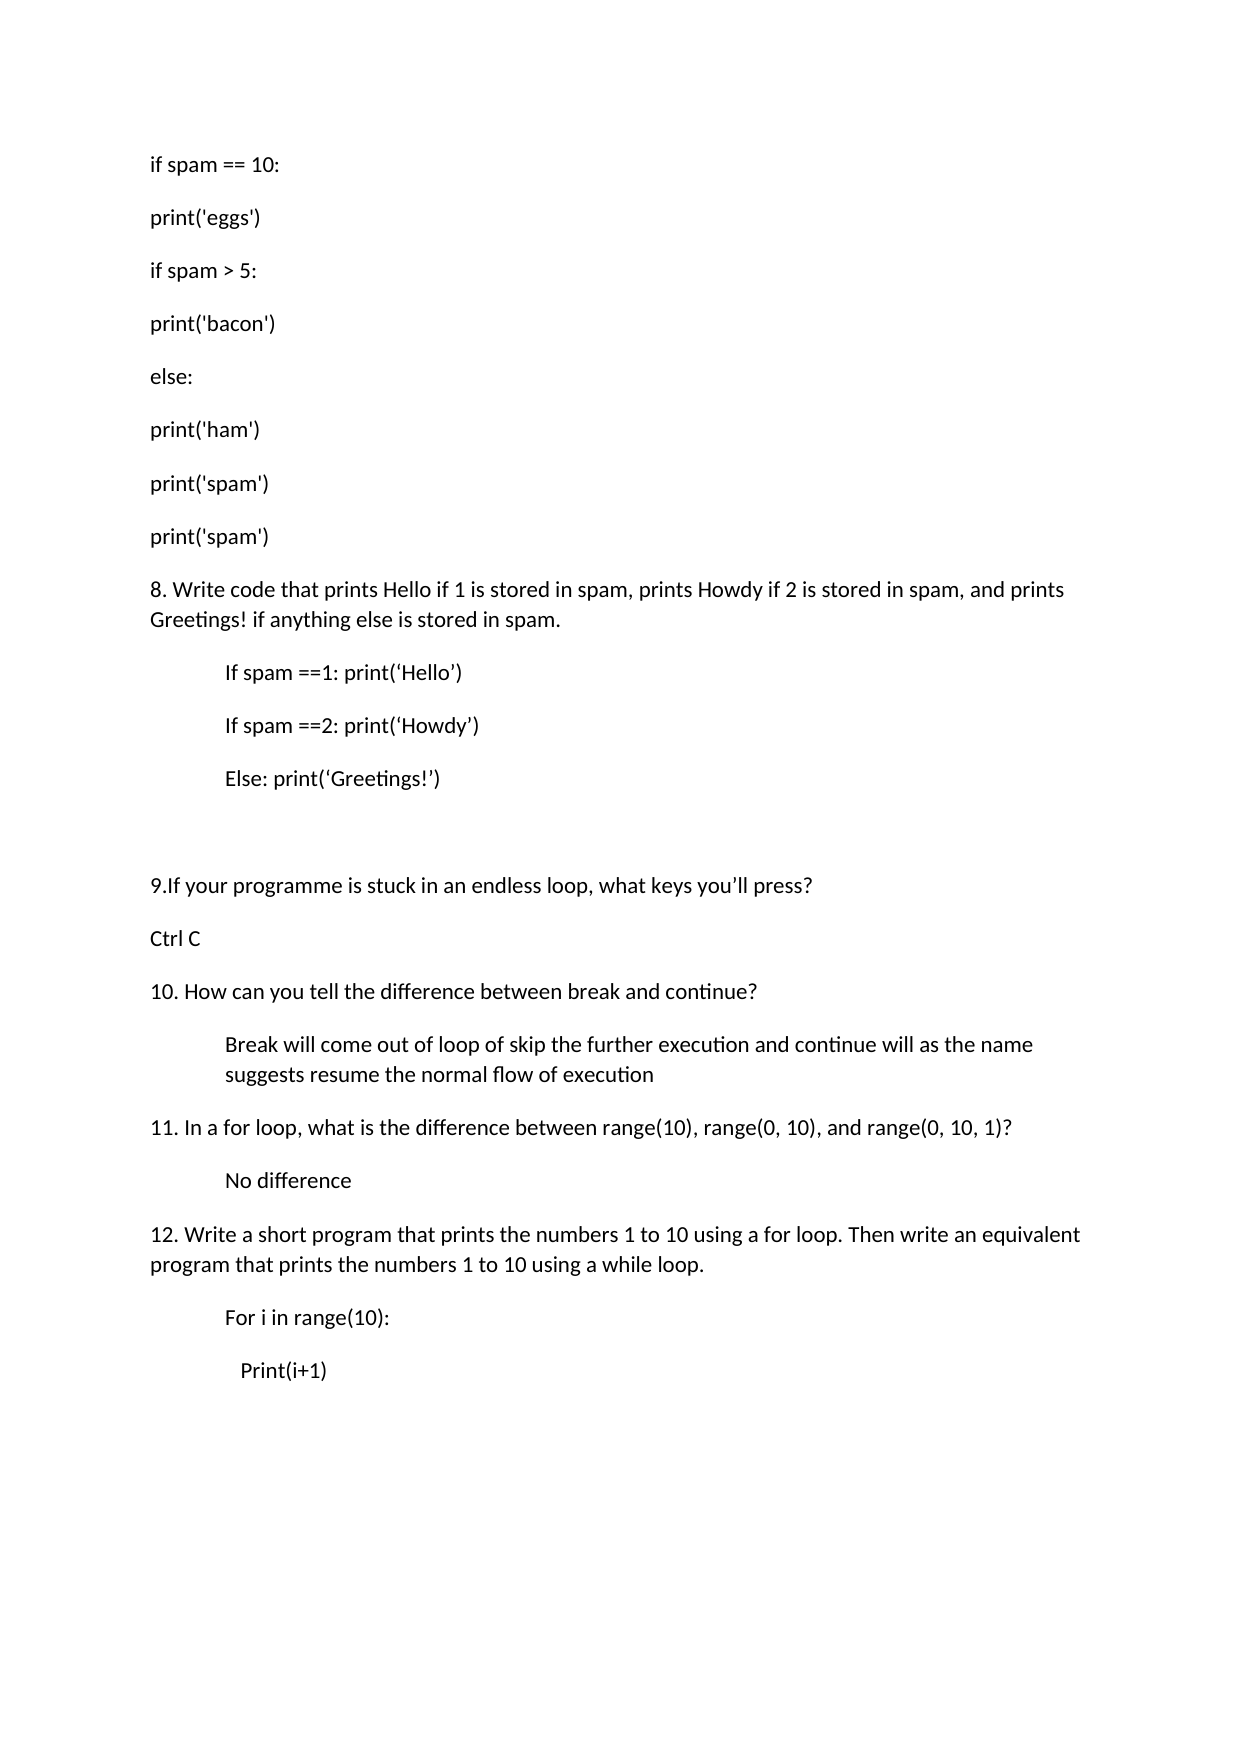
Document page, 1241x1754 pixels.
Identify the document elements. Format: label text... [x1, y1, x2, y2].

text 10. How can you tell the difference between break and continue? [150, 977, 1090, 1005]
text print('bacon') [150, 309, 1090, 337]
text print('ham') [150, 416, 1090, 444]
text 12. Write a short program that prints the numbers 1 to 10 using a for loop. Then write an equivalent program that prints the numbers 1 to 10 using a while loop. [150, 1220, 1090, 1278]
text If spam ==2: print(‘Howdy’) [225, 711, 1090, 739]
text Print(i+1) [150, 1356, 1090, 1384]
text For i in range(10): [150, 1303, 1090, 1331]
text Break will come out of loop of skip the further execution and continue will as the name suggests resume the normal flow of execution [225, 1030, 1090, 1088]
text Ctrl C [150, 924, 1090, 952]
text print('spam') [150, 469, 1090, 497]
text if spam > 5: [150, 256, 1090, 284]
text 8. Write code that prints Hello if 1 is stored in spam, prints Howdy if 2 is stored in spam, and prints Greetings! if anything else is stored in spam. [150, 575, 1090, 633]
text 11. In a for loop, what is the difference between range(10), range(0, 10), and range(0, 10, 1)? [150, 1113, 1090, 1142]
text if spam == 10: [150, 150, 1090, 178]
text print('eggs') [150, 203, 1090, 231]
text No difference [150, 1167, 1090, 1195]
text 9.If your programme is stuck in an endless loop, what keys you’ll press? [150, 871, 1090, 899]
text print('spam') [150, 522, 1090, 550]
text Else: print(‘Greetings!’) [225, 764, 1090, 793]
text else: [150, 362, 1090, 391]
text If spam ==1: print(‘Hello’) [225, 658, 1090, 686]
